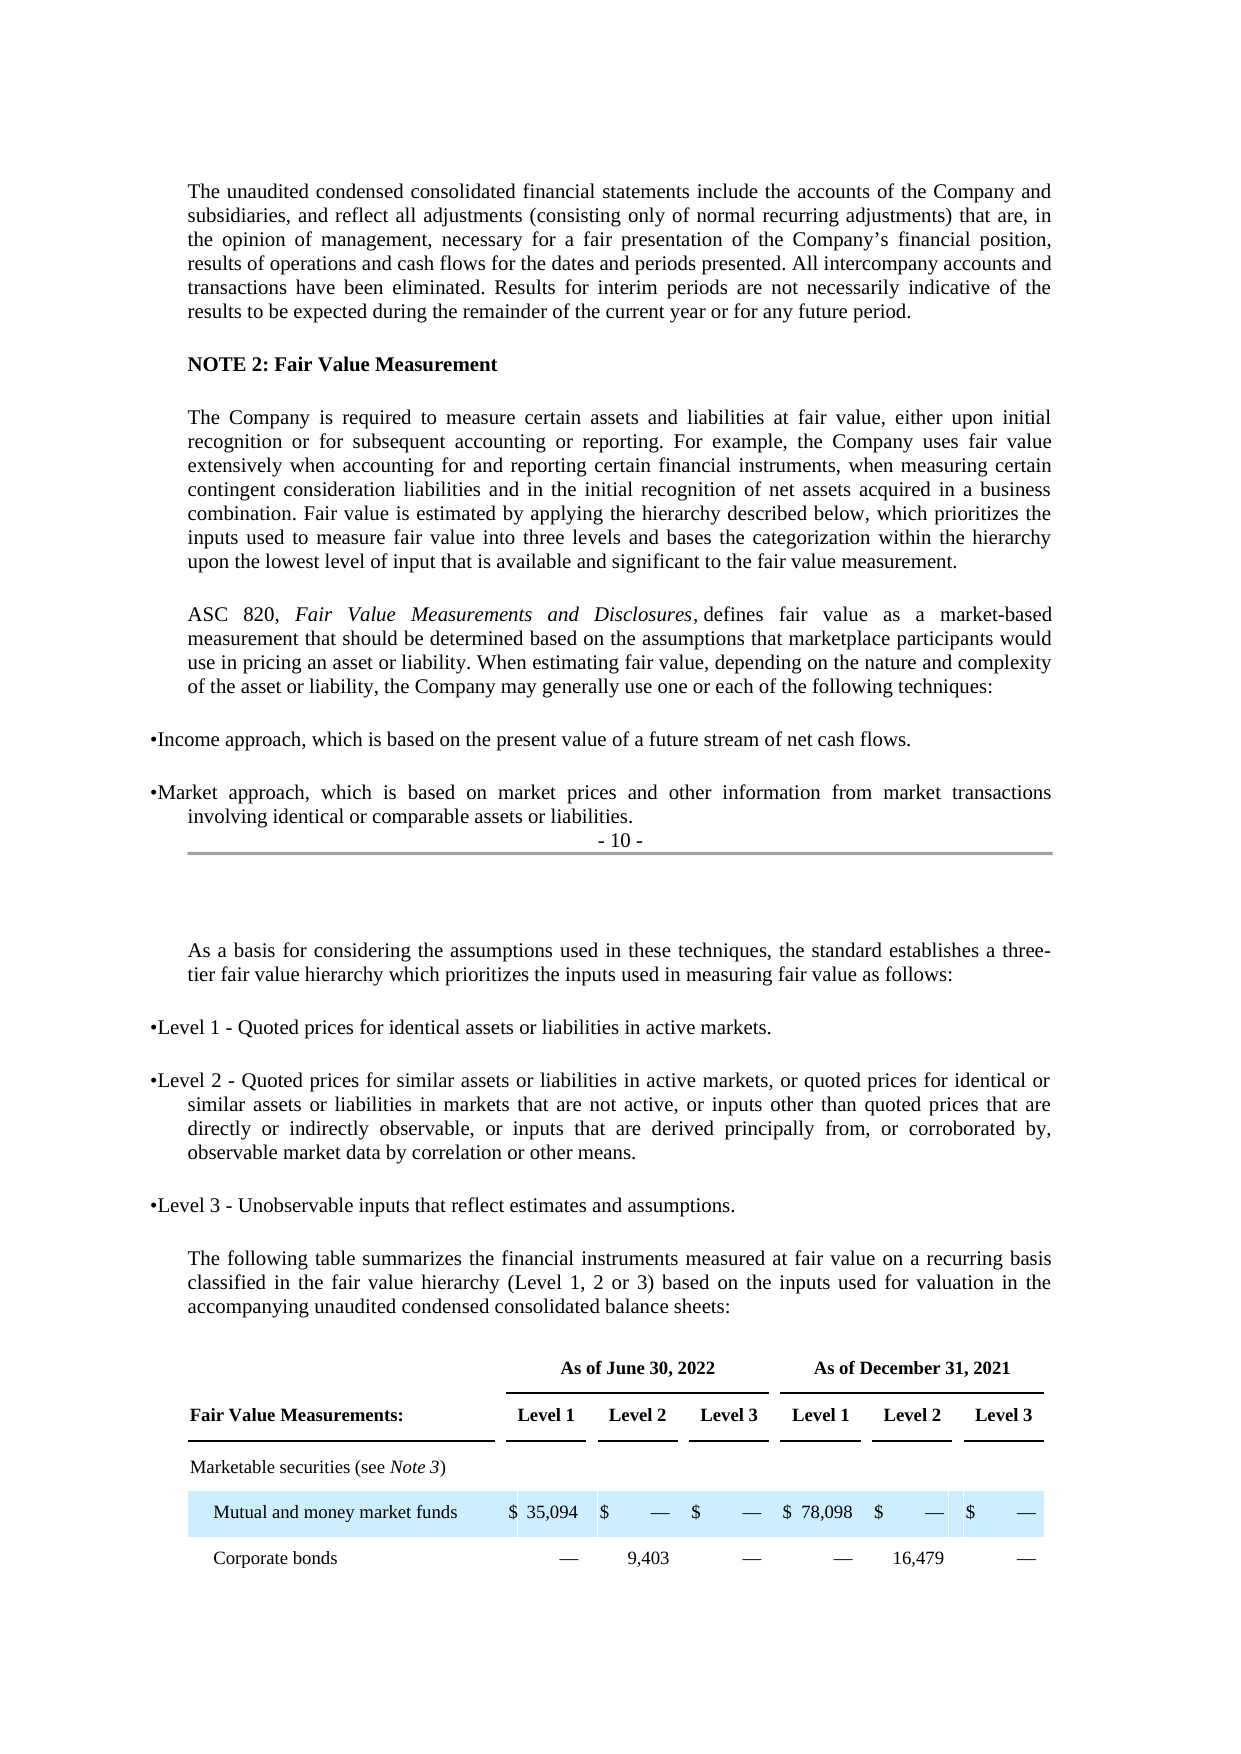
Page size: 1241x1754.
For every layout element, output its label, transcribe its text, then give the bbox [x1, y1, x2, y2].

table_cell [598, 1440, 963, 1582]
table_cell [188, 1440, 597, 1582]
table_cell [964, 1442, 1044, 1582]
text •Level 1 - Quoted prices for identical assets or liabilities in active markets. [150, 1015, 1053, 1039]
text ASC 820, Fair Value Measurements and Disclosures, defines fair value as a market-based measurement that should be determined based on the assumptions that marketplace participants would use in pricing an asset or liability. When estimating fair value, depending on the nature and complexity of the asset or liability, the Company may generally use one or each of the following techniques: [187, 602, 1053, 698]
text •Income approach, which is based on the present value of a future stream of net cash flows. [150, 727, 1053, 751]
text •Market approach, which is based on market prices and other information from market transactions involving identical or comparable assets or liabilities. [150, 780, 1053, 828]
text As a basis for considering the assumptions used in these techniques, the standard establishes a three-tier fair value hierarchy which prioritizes the inputs used in measuring fair value as follows: [187, 938, 1053, 986]
text The Company is required to measure certain assets and liabilities at fair value, either upon initial recognition or for subsequent accounting or reporting. For example, the Company uses fair value extensively when accounting for and reporting certain financial instruments, when measuring certain contingent consideration liabilities and in the initial recognition of net assets acquired in a business combination. Fair value is estimated by applying the hierarchy described below, which prioritizes the inputs used to measure fair value into three levels and bases the categorization within the hierarchy upon the lowest level of input that is available and significant to the fair value measurement. [187, 405, 1053, 573]
text NOTE 2: Fair Value Measurement [187, 352, 1053, 376]
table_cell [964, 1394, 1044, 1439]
text The unaudited condensed consolidated financial statements include the accounts of the Company and subsidiaries, and reflect all adjustments (consisting only of normal recurring adjustments) that are, in the opinion of management, necessary for a fair presentation of the Company’s financial position, results of operations and cash flows for the dates and periods presented. All intercompany accounts and transactions have been eliminated. Results for interim periods are not necessarily indicative of the results to be expected during the remainder of the current year or for any future period. [187, 179, 1053, 323]
text •Level 2 - Quoted prices for similar assets or liabilities in active markets, or quoted prices for identical or similar assets or liabilities in markets that are not active, or inputs other than quoted prices that are directly or indirectly observable, or inputs that are derived principally from, or corroborated by, observable market data by correlation or other means. [150, 1068, 1053, 1164]
text - 10 - [187, 828, 1053, 851]
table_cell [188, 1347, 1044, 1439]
text •Level 3 - Unobservable inputs that reflect estimates and assumptions. [150, 1193, 1053, 1217]
text The following table summarizes the financial instruments measured at fair value on a recurring basis classified in the fair value hierarchy (Level 1, 2 or 3) based on the inputs used for valuation in the accompanying unaudited condensed consolidated balance sheets: [187, 1246, 1053, 1318]
